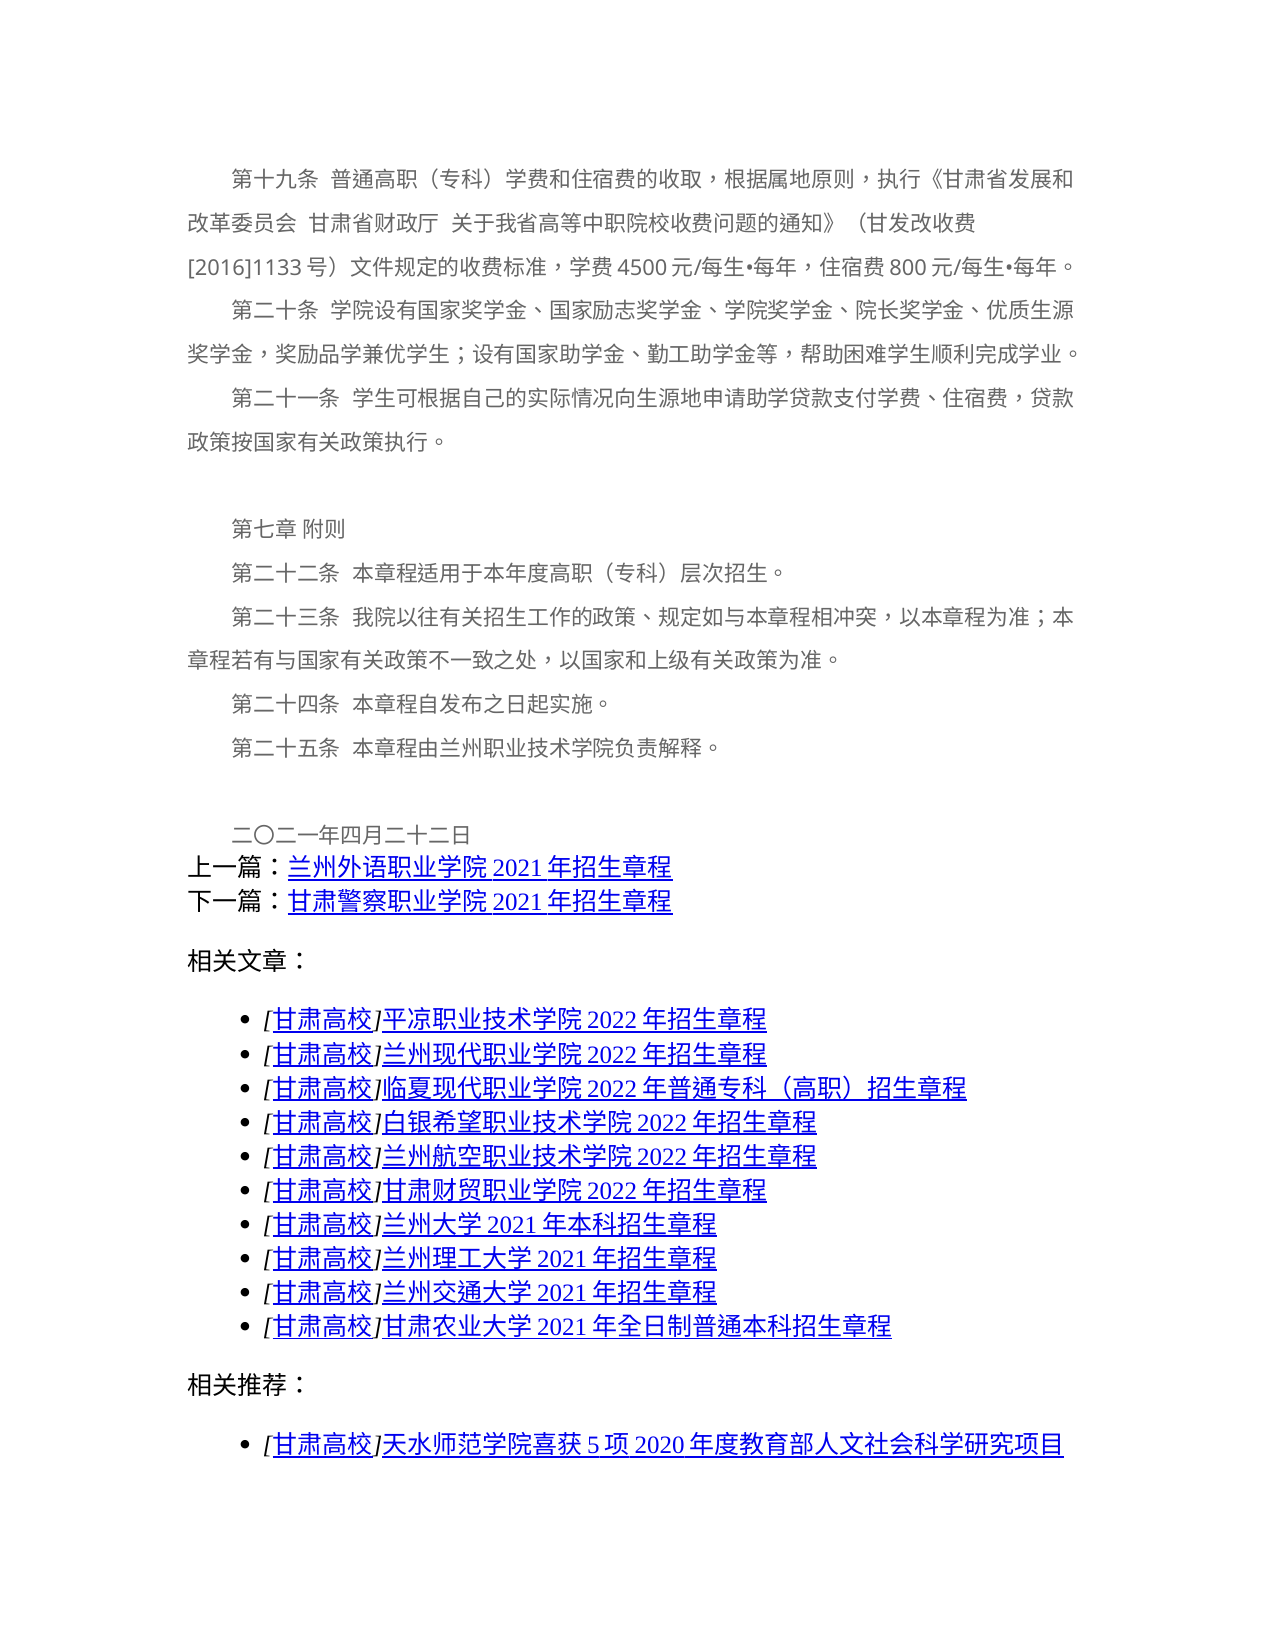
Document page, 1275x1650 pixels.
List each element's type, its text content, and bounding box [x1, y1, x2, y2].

text 第七章 附则 [187, 500, 1087, 544]
text 第二十三条 我院以往有关招生工作的政策、规定如与本章程相冲突，以本章程为准；本章程若有与国家有关政策不一致之处，以国家和上级有关政策为准。 [187, 587, 1087, 675]
text 第二十五条 本章程由兰州职业技术学院负责解释。 [187, 719, 1087, 762]
list [甘肃高校]兰州大学2021年本科招生章程 [241, 1207, 1087, 1241]
list [甘肃高校]甘肃财贸职业学院2022年招生章程 [241, 1172, 1087, 1207]
list [甘肃高校]临夏现代职业学院2022年普通专科（高职）招生章程 [241, 1070, 1087, 1104]
list [甘肃高校]甘肃农业大学2021年全日制普通本科招生章程 [241, 1309, 1087, 1343]
text 相关推荐： [187, 1368, 1087, 1402]
list [甘肃高校]兰州理工大学2021年招生章程 [241, 1241, 1087, 1275]
text 第二十一条 学生可根据自己的实际情况向生源地申请助学贷款支付学费、住宿费，贷款政策按国家有关政策执行。 [187, 369, 1087, 456]
list [甘肃高校]平凉职业技术学院2022年招生章程 [241, 1002, 1087, 1036]
text 第二十四条 本章程自发布之日起实施。 [187, 675, 1087, 719]
text 第二十条 学院设有国家奖学金、国家励志奖学金、学院奖学金、院长奖学金、优质生源奖学金，奖励品学兼优学生；设有国家助学金、勤工助学金等，帮助困难学生顺利完成学业。 [187, 281, 1087, 369]
text 相关文章： [187, 943, 1087, 977]
list [甘肃高校]兰州航空职业技术学院2022年招生章程 [241, 1138, 1087, 1172]
text 上一篇：兰州外语职业学院2021年招生章程 下一篇：甘肃警察职业学院2021年招生章程 [187, 850, 1087, 918]
list [甘肃高校]兰州现代职业学院2022年招生章程 [241, 1036, 1087, 1070]
text 第十九条 普通高职（专科）学费和住宿费的收取，根据属地原则，执行《甘肃省发展和改革委员会 甘肃省财政厅 关于我省高等中职院校收费问题的通知》（甘发改收费[2016]1133号）文件规定的收费标准，学费4500元/每生•每年，住宿费800元/每生•每年。 [187, 150, 1087, 281]
text 第二十二条 本章程适用于本年度高职（专科）层次招生。 [187, 544, 1087, 587]
text 二〇二一年四月二十二日 [187, 806, 1087, 850]
list [甘肃高校]兰州交通大学2021年招生章程 [241, 1275, 1087, 1309]
list [甘肃高校]天水师范学院喜获5项2020年度教育部人文社会科学研究项目 [241, 1427, 1087, 1461]
list [甘肃高校]白银希望职业技术学院2022年招生章程 [241, 1104, 1087, 1138]
